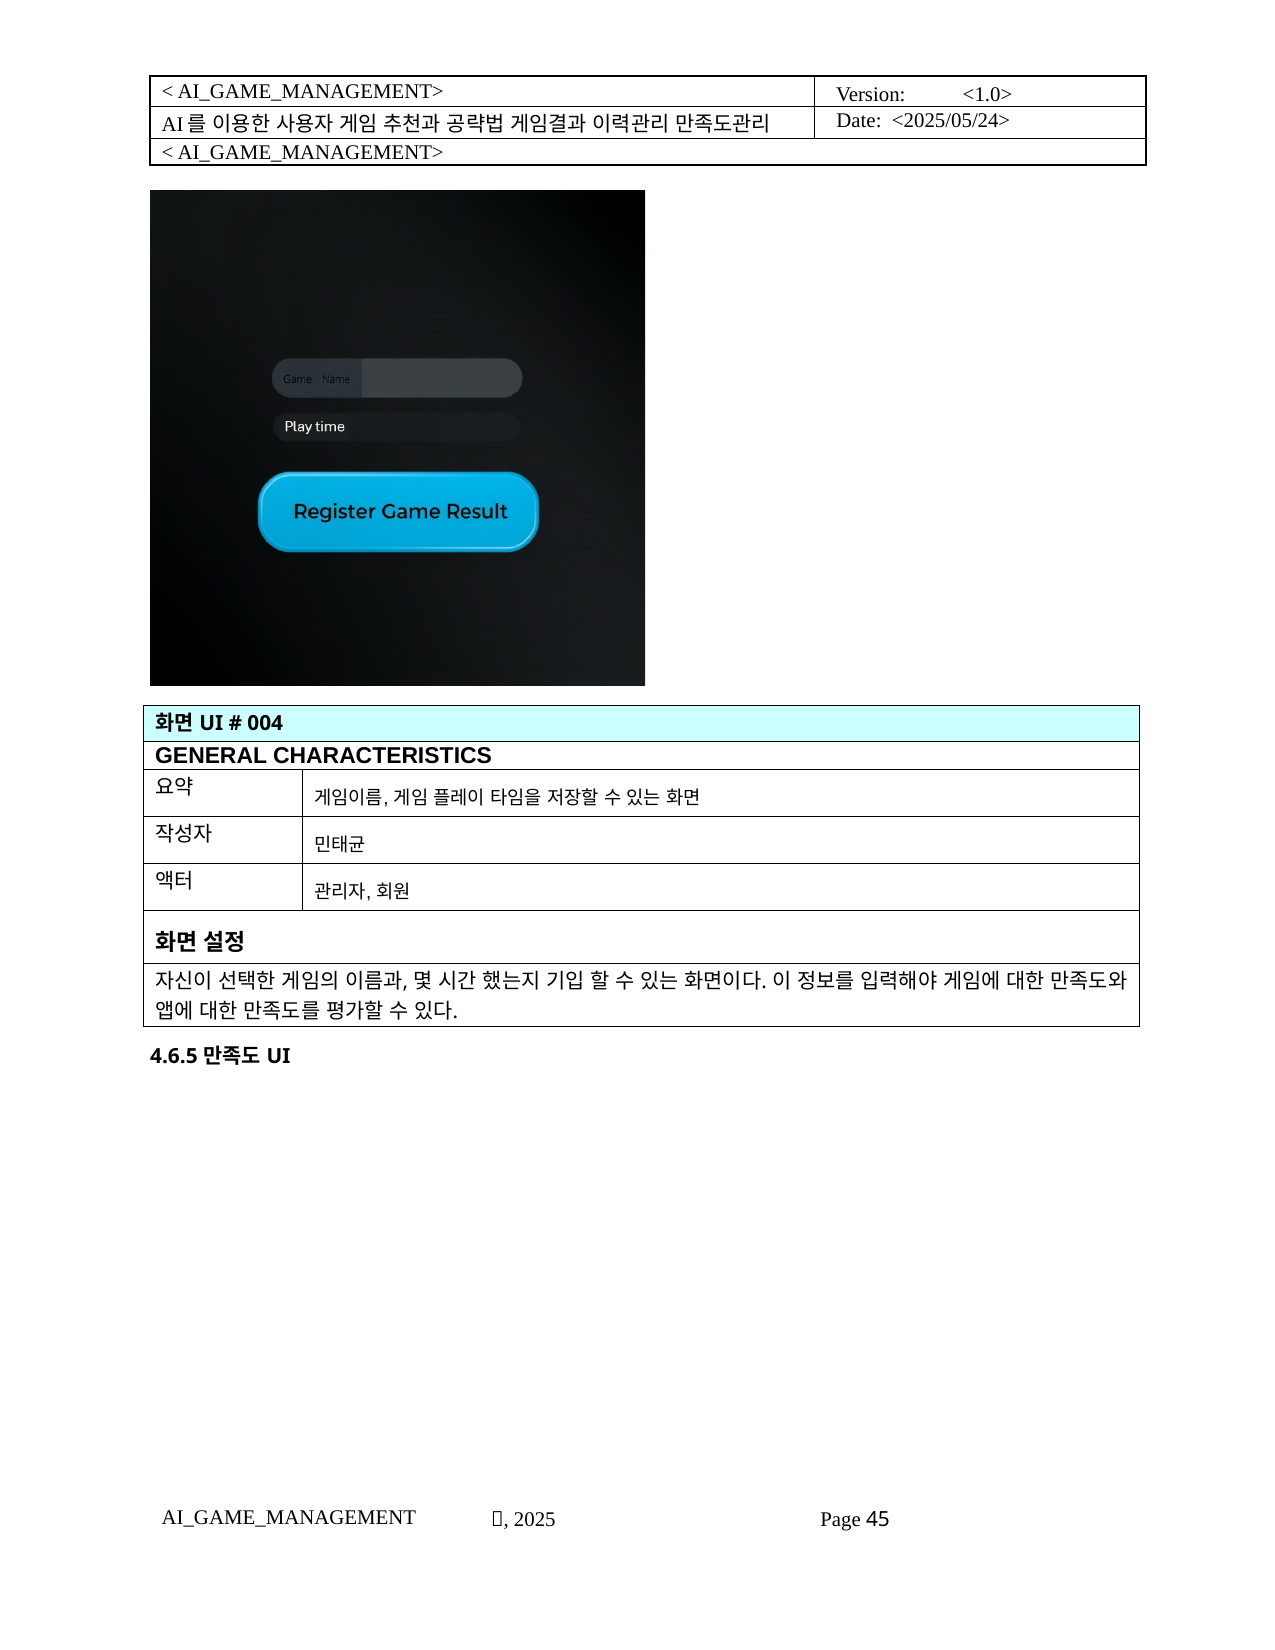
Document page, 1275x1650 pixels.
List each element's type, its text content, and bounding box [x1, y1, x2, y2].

table_cell 화면 설정 [144, 911, 1139, 963]
table_cell 작성자 [144, 817, 302, 863]
picture [150, 190, 646, 686]
table_header 화면 UI # 004 [144, 706, 1139, 741]
table_cell 요약 [144, 770, 302, 816]
subtitle 4.6.5 만족도 UI [150, 1027, 1125, 1070]
table_cell 액터 [144, 864, 302, 910]
table_cell GENERAL CHARACTERISTICS [144, 742, 1139, 769]
table_cell 관리자, 회원 [303, 864, 1139, 910]
table_cell 민태균 [303, 817, 1139, 863]
table_cell 자신이 선택한 게임의 이름과, 몇 시간 했는지 기입 할 수 있는 화면이다. 이 정보를 입력해야 게임에 대한 만족도와 앱에 대한 만족도를 평가할 수 있다. [144, 964, 1139, 1026]
table_cell 게임이름, 게임 플레이 타임을 저장할 수 있는 화면 [303, 770, 1139, 816]
